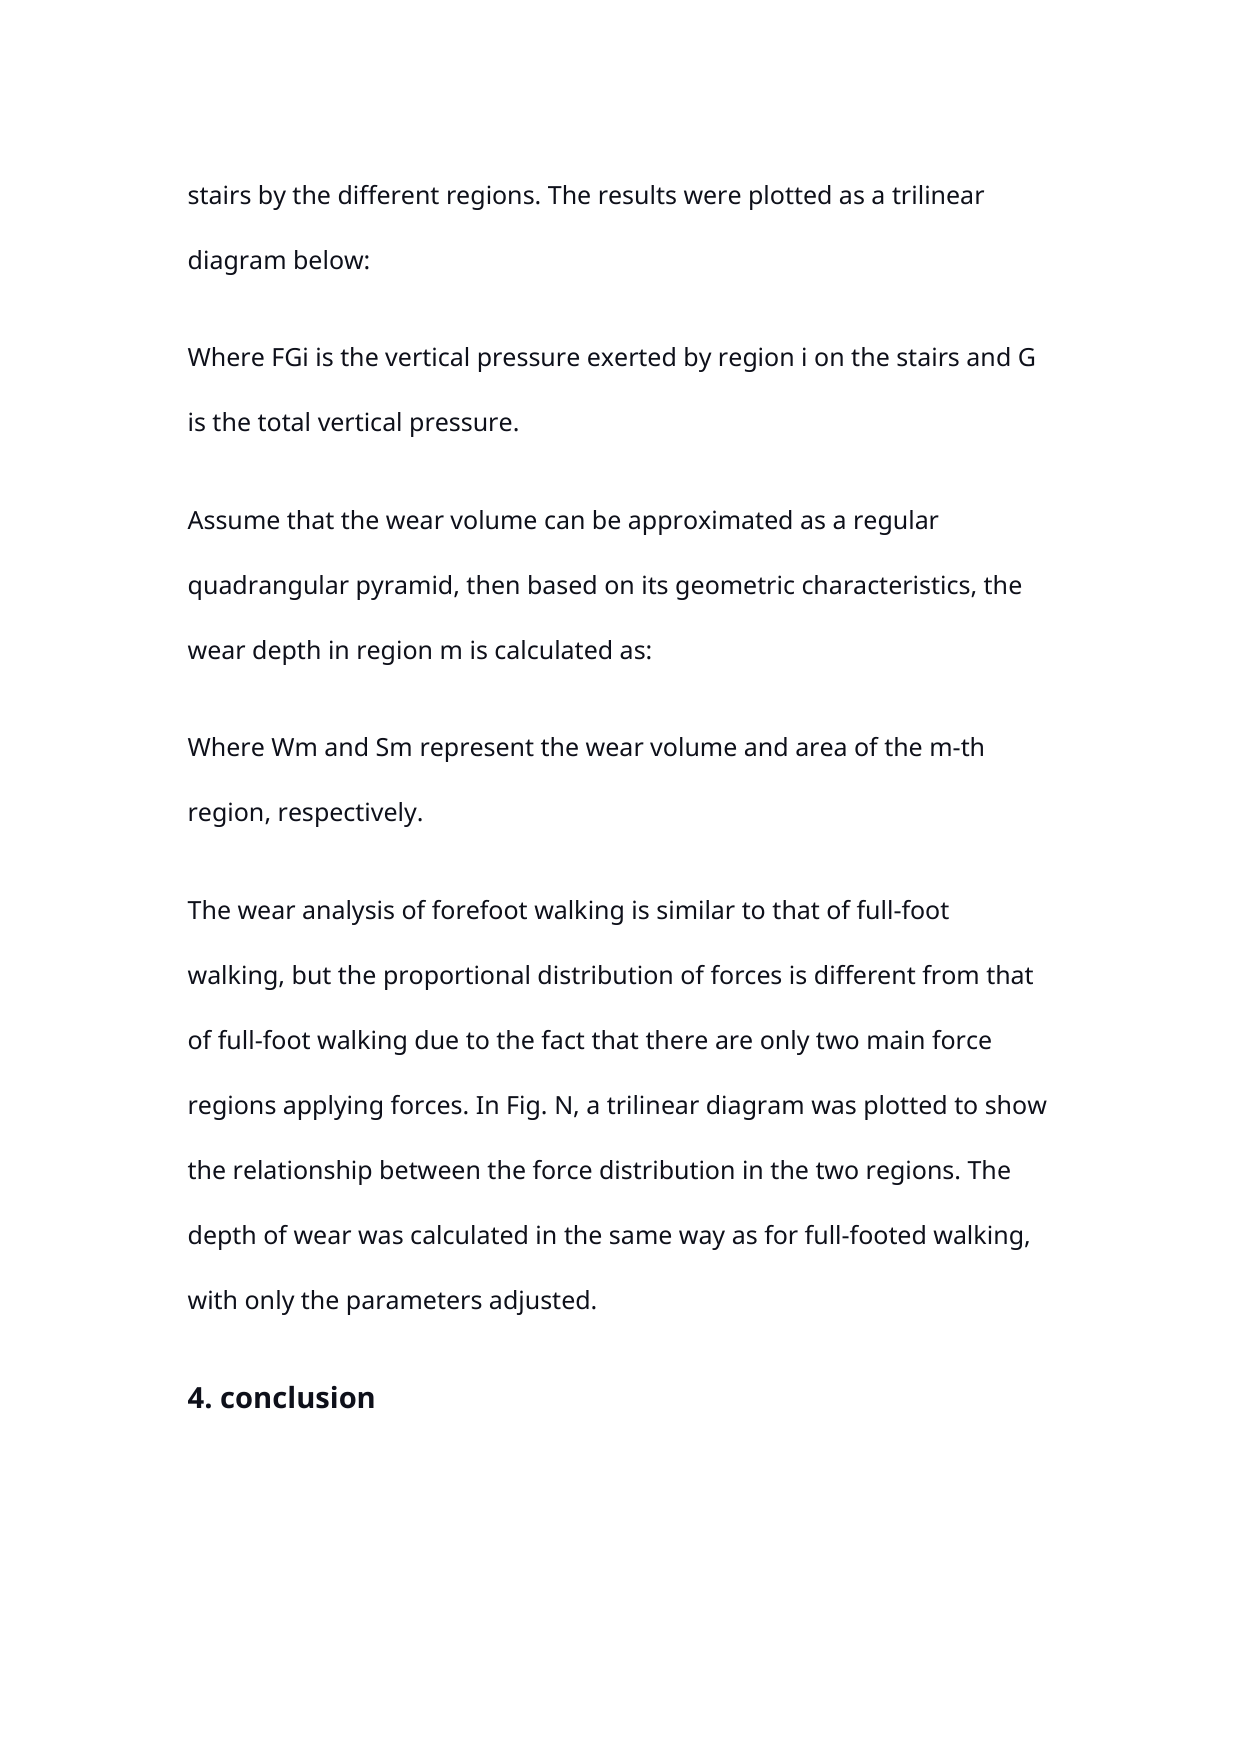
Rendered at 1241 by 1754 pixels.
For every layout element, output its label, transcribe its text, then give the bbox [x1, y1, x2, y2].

text Where Wm and Sm represent the wear volume and area of the m-th region, respectively. [187, 714, 1053, 844]
text 4. conclusion [187, 1364, 1053, 1429]
text The wear analysis of forefoot walking is similar to that of full-foot walking, but the proportional distribution of forces is different from that of full-foot walking due to the fact that there are only two main force regions applying forces. In Fig. N, a trilinear diagram was plotted to show the relationship between the force distribution in the two regions. The depth of wear was calculated in the same way as for full-footed walking, with only the parameters adjusted. [187, 877, 1053, 1332]
text Where FGi is the vertical pressure exerted by region i on the stairs and G is the total vertical pressure. [187, 324, 1053, 454]
text Assume that the wear volume can be approximated as a regular quadrangular pyramid, then based on its geometric characteristics, the wear depth in region m is calculated as: [187, 487, 1053, 682]
